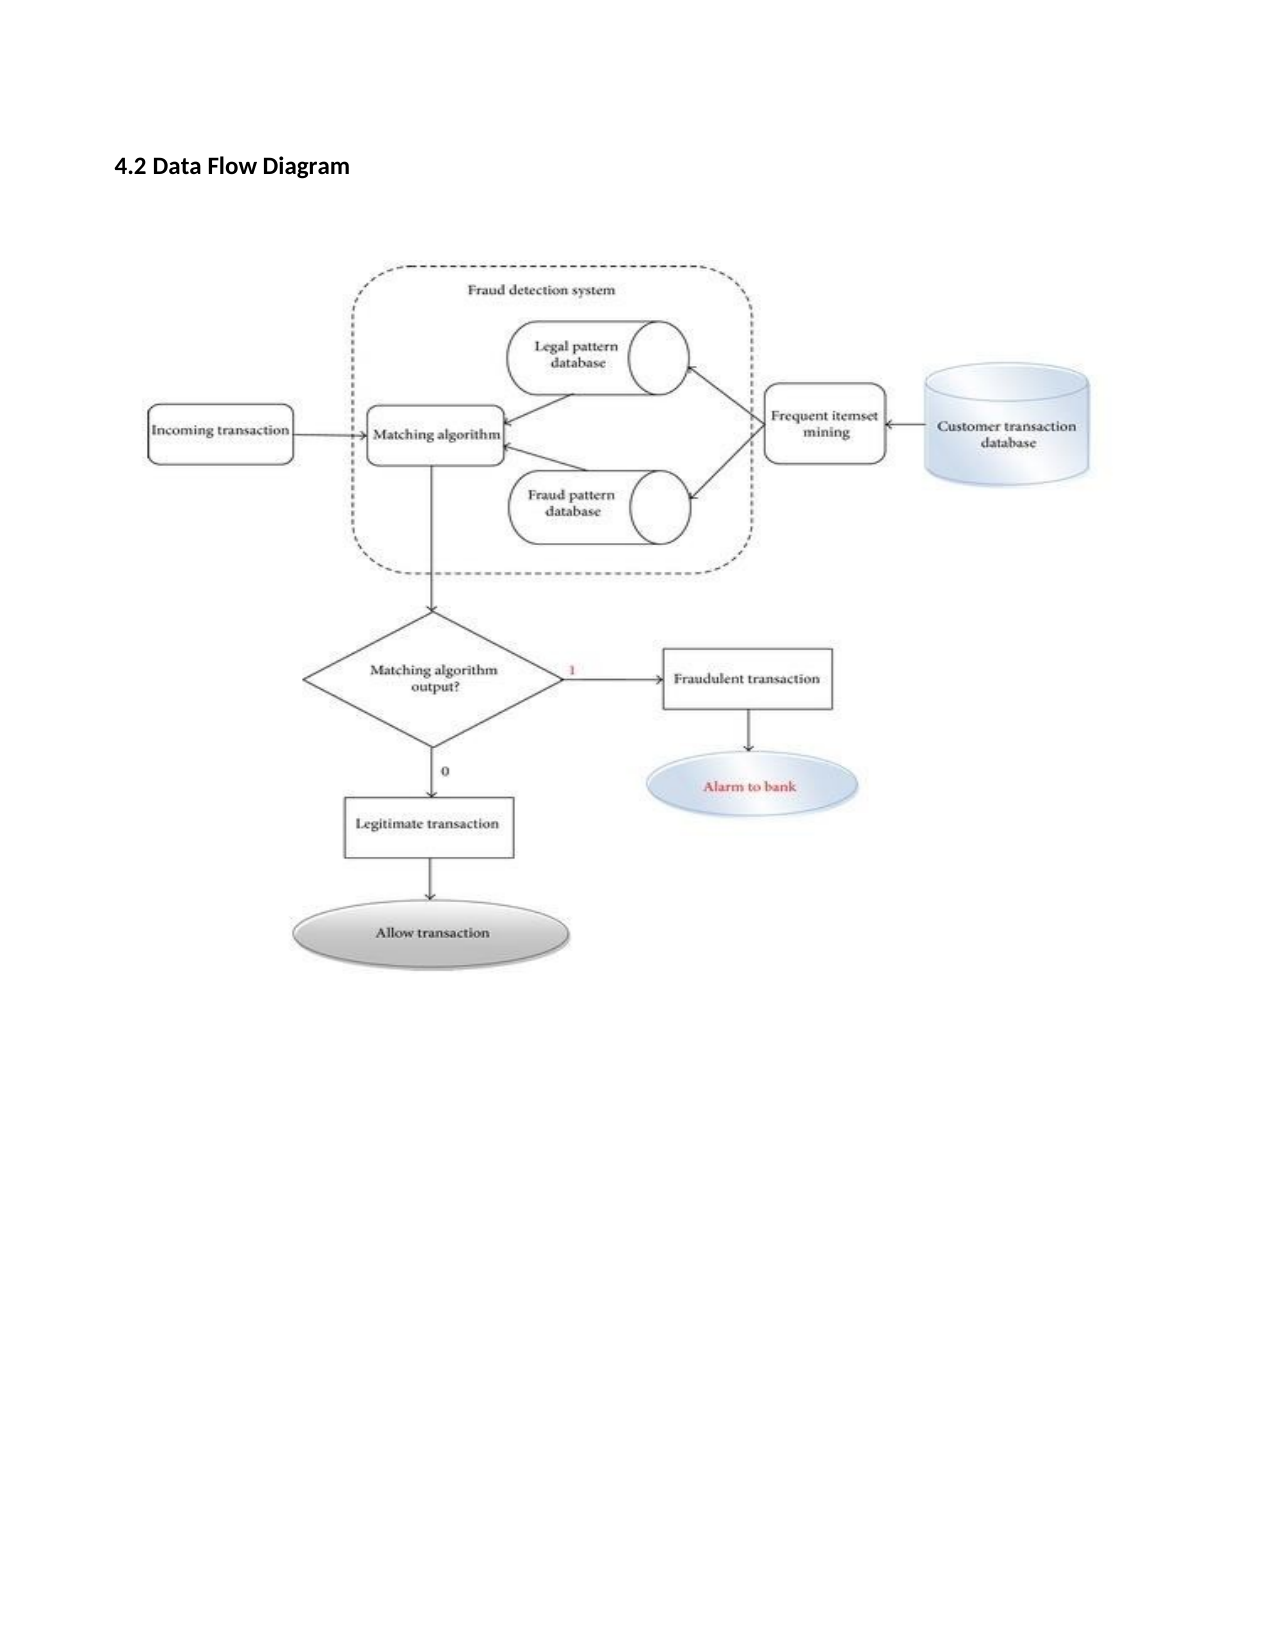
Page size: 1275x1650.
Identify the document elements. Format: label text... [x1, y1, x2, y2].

subtitle Data Flow Diagram [114, 150, 1198, 181]
picture [141, 260, 1113, 974]
